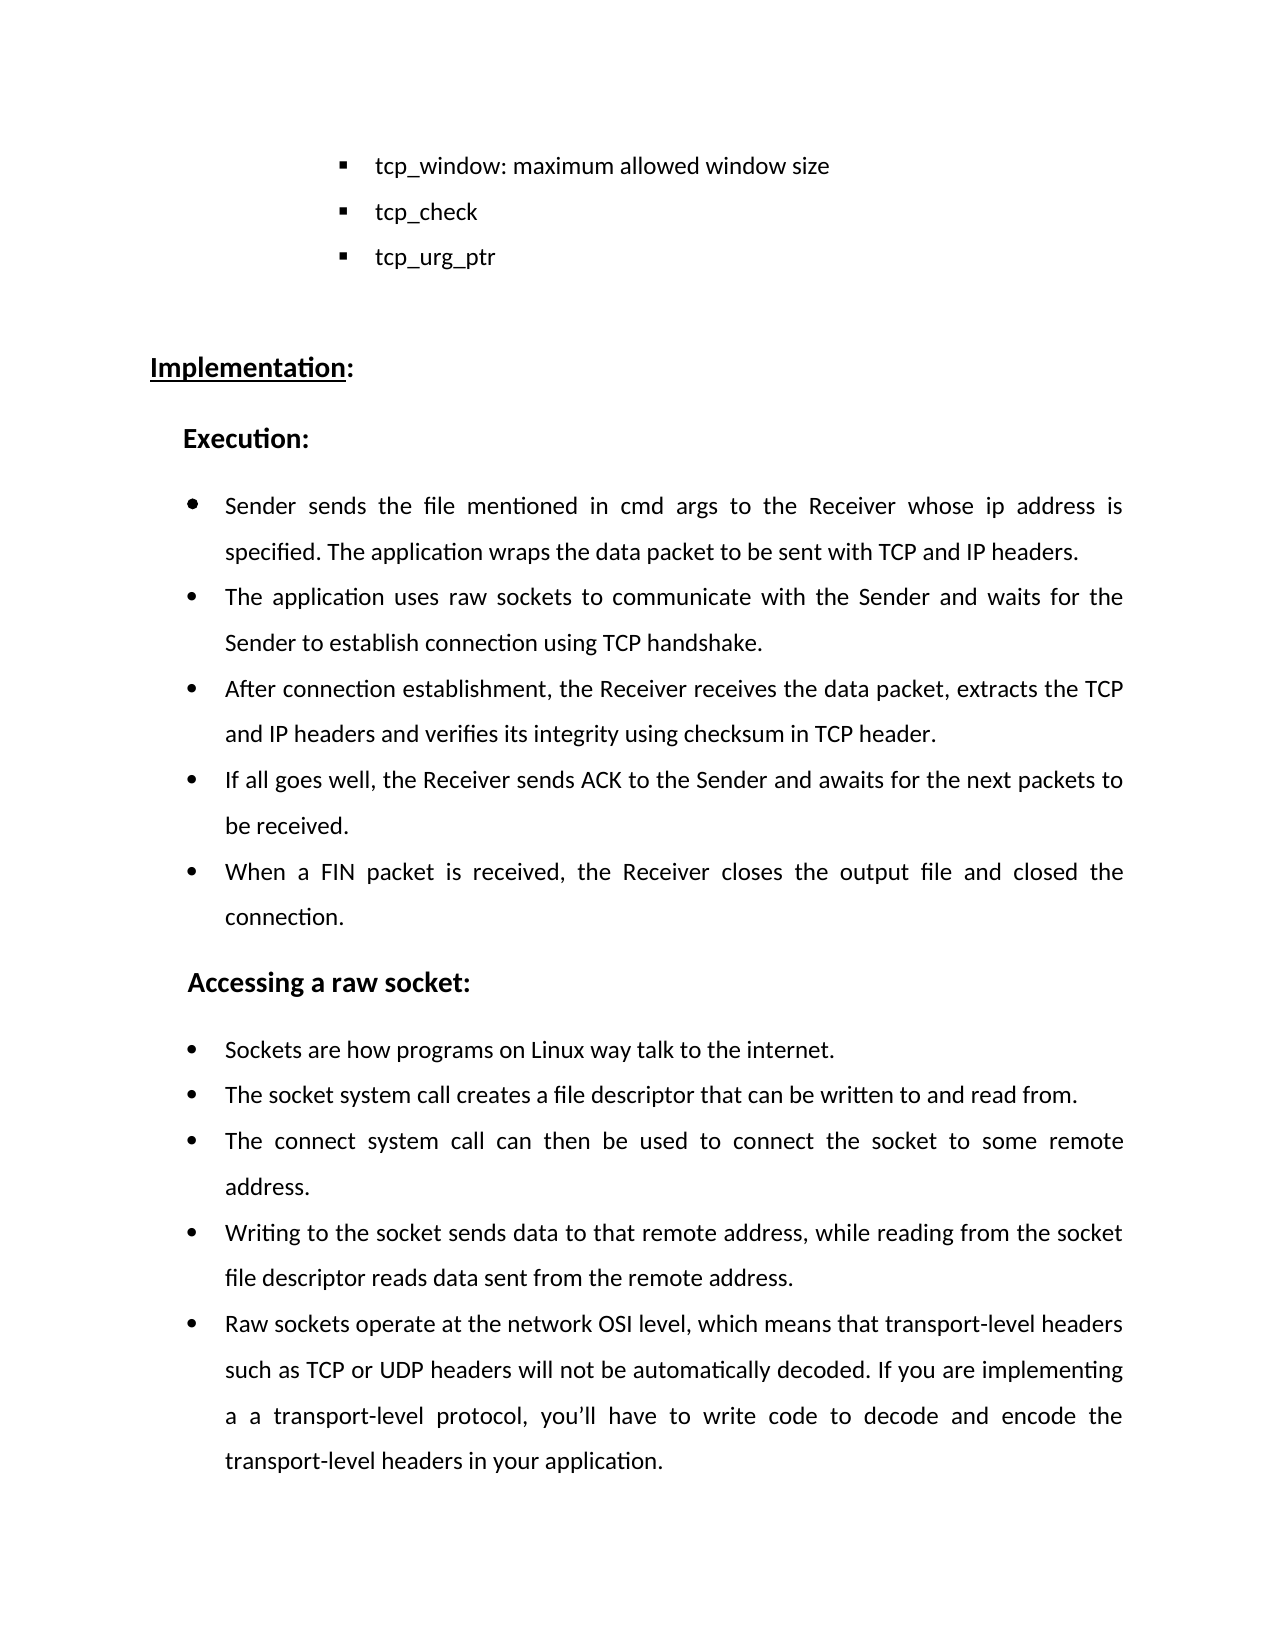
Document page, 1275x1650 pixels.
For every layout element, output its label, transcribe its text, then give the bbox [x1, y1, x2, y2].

list Writing to the socket sends data to that remote address, while reading from the socket file descriptor reads data sent from the remote address. [187, 1217, 1125, 1293]
list The application uses raw sockets to communicate with the Sender and waits for the Sender to establish connection using TCP handshake. [187, 581, 1125, 658]
list tcp_check [337, 196, 1125, 226]
list tcp_urg_ptr [337, 241, 1125, 272]
list If all goes well, the Receiver sends ACK to the Sender and awaits for the next packets to be received. [187, 764, 1125, 841]
text Implementation: [150, 349, 1125, 385]
list Raw sockets operate at the network OSI level, which means that transport-level headers such as TCP or UDP headers will not be automatically decoded. If you are implementing a a transport-level protocol, you’ll have to write code to decode and encode the transport-level headers in your application. [187, 1308, 1125, 1476]
list The connect system call can then be used to connect the socket to some remote address. [187, 1125, 1125, 1202]
list The socket system call creates a file descriptor that can be written to and read from. [187, 1080, 1125, 1110]
list After connection establishment, the Receiver receives the data packet, extracts the TCP and IP headers and verifies its integrity using checksum in TCP header. [187, 673, 1125, 749]
text Execution: [150, 420, 1125, 455]
list Sockets are how programs on Linux way talk to the internet. [187, 1034, 1125, 1064]
list Sender sends the file mentioned in cmd args to the Receiver whose ip address is specified. The application wraps the data packet to be sent with TCP and IP headers. [187, 490, 1125, 566]
text Accessing a raw socket: [187, 964, 1125, 999]
list When a FIN packet is received, the Receiver closes the output file and closed the connection. [187, 856, 1125, 932]
list tcp_window: maximum allowed window size [337, 150, 1125, 181]
